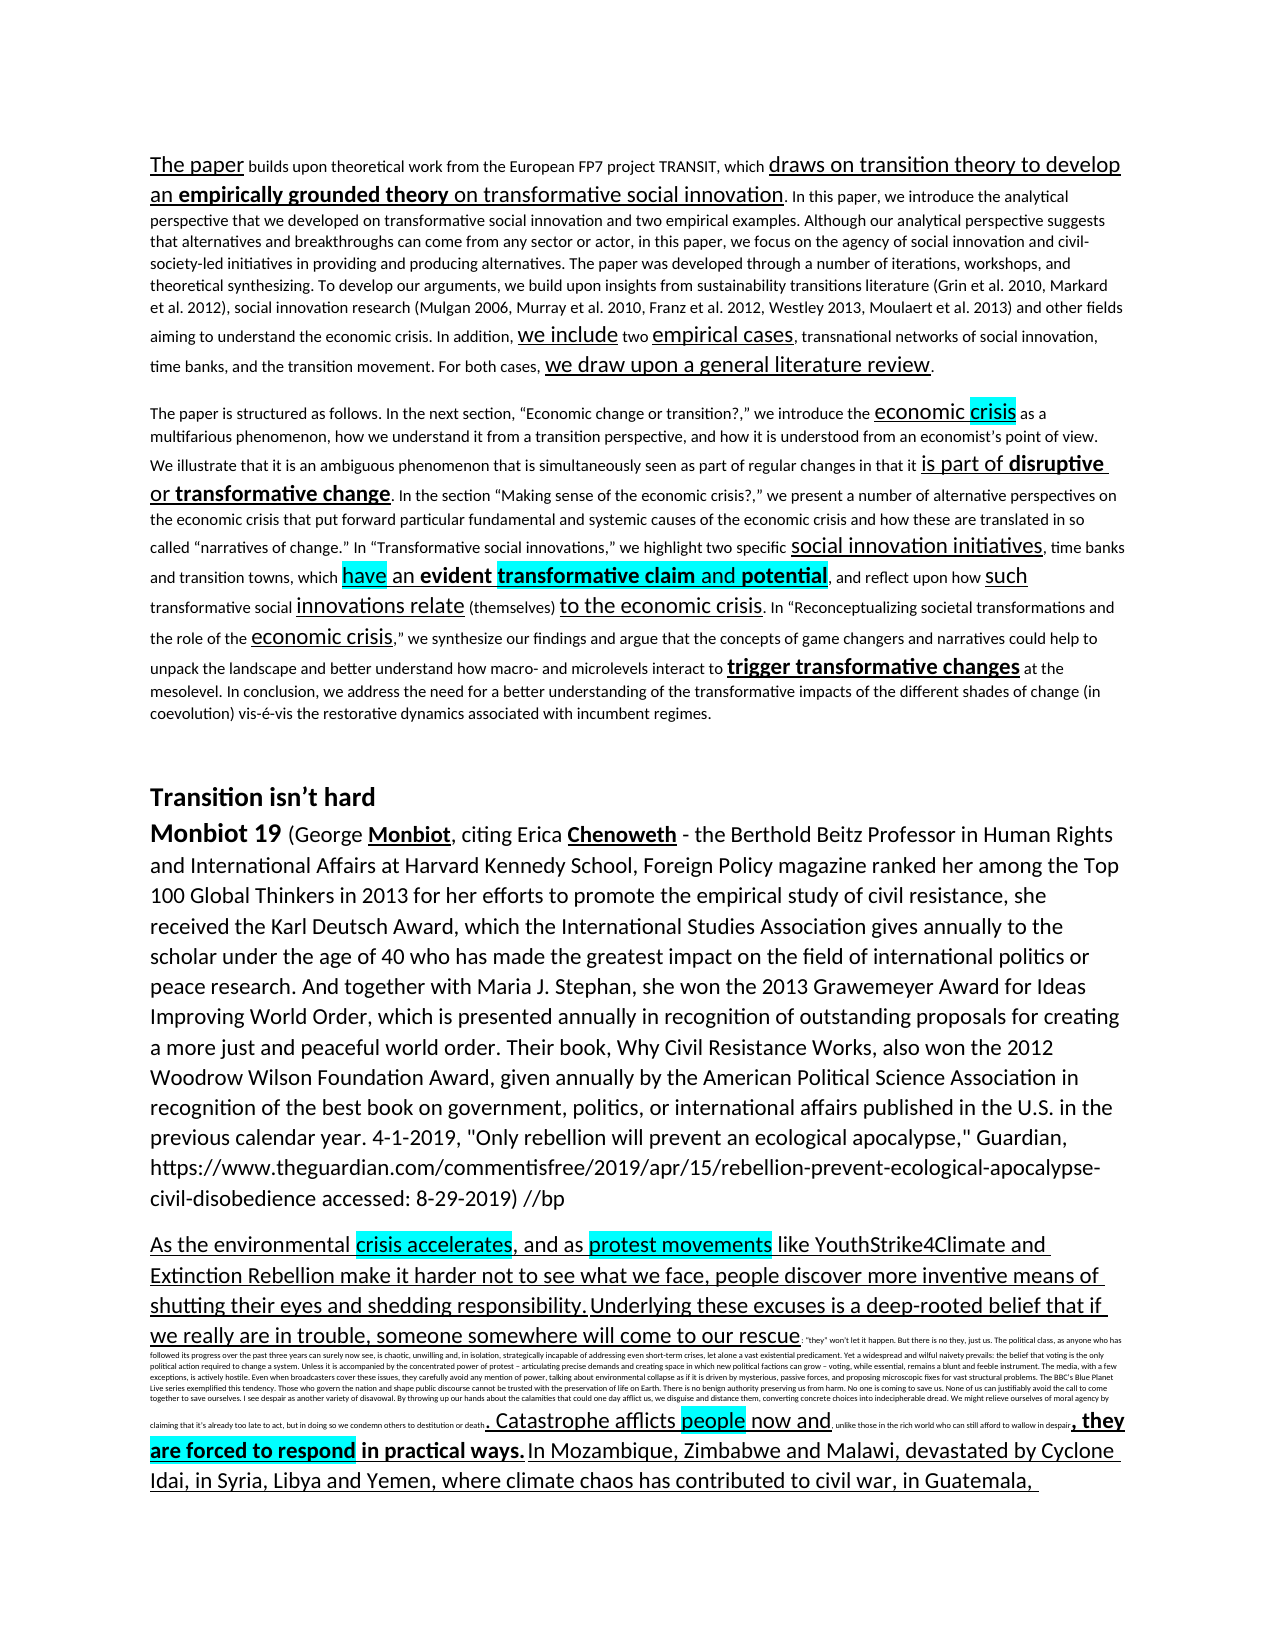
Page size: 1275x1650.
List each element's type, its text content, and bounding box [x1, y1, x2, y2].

text The paper builds upon theoretical work from the European FP7 project TRANSIT, which draws on transition theory to develop an empirically grounded theory on transformative social innovation. In this paper, we introduce the analytical perspective that we developed on transformative social innovation and two empirical examples. Although our analytical perspective suggests that alternatives and breakthroughs can come from any sector or actor, in this paper, we focus on the agency of social innovation and civil-society-led initiatives in providing and producing alternatives. The paper was developed through a number of iterations, workshops, and theoretical synthesizing. To develop our arguments, we build upon insights from sustainability transitions literature (Grin et al. 2010, Markard et al. 2012), social innovation research (Mulgan 2006, Murray et al. 2010, Franz et al. 2012, Westley 2013, Moulaert et al. 2013) and other fields aiming to understand the economic crisis. In addition, we include two empirical cases, transnational networks of social innovation, time banks, and the transition movement. For both cases, we draw upon a general literature review. [150, 150, 1125, 378]
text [150, 1231, 1125, 1494]
subtitle Transition isn’t hard [150, 781, 1125, 814]
text The paper is structured as follows. In the next section, “Economic change or transition?,” we introduce the economic crisis as a multifarious phenomenon, how we understand it from a transition perspective, and how it is understood from an economist’s point of view. We illustrate that it is an ambiguous phenomenon that is simultaneously seen as part of regular changes in that it is part of disruptive or transformative change. In the section “Making sense of the economic crisis?,” we present a number of alternative perspectives on the economic crisis that put forward particular fundamental and systemic causes of the economic crisis and how these are translated in so called “narratives of change.” In “Transformative social innovations,” we highlight two specific social innovation initiatives, time banks and transition towns, which have an evident transformative claim and potential, and reflect upon how such transformative social innovations relate (themselves) to the economic crisis. In “Reconceptualizing societal transformations and the role of the economic crisis,” we synthesize our findings and argue that the concepts of game changers and narratives could help to unpack the landscape and better understand how macro- and microlevels interact to trigger transformative changes at the mesolevel. In conclusion, we address the need for a better understanding of the transformative impacts of the different shades of change (in coevolution) vis-é-vis the restorative dynamics associated with incumbent regimes. [150, 397, 1125, 724]
text Monbiot 19 (George Monbiot, citing Erica Chenoweth - the Berthold Beitz Professor in Human Rights and International Affairs at Harvard Kennedy School, Foreign Policy magazine ranked her among the Top 100 Global Thinkers in 2013 for her efforts to promote the empirical study of civil resistance, she received the Karl Deutsch Award, which the International Studies Association gives annually to the scholar under the age of 40 who has made the greatest impact on the field of international politics or peace research. And together with Maria J. Stephan, she won the 2013 Grawemeyer Award for Ideas Improving World Order, which is presented annually in recognition of outstanding proposals for creating a more just and peaceful world order. Their book, Why Civil Resistance Works, also won the 2012 Woodrow Wilson Foundation Award, given annually by the American Political Science Association in recognition of the best book on government, politics, or international affairs published in the U.S. in the previous calendar year. 4-1-2019, "Only rebellion will prevent an ecological apocalypse," Guardian, https://www.theguardian.com/commentisfree/2019/apr/15/rebellion-prevent-ecological-apocalypse-civil-disobedience accessed: 8-29-2019) //bp [150, 816, 1125, 1212]
